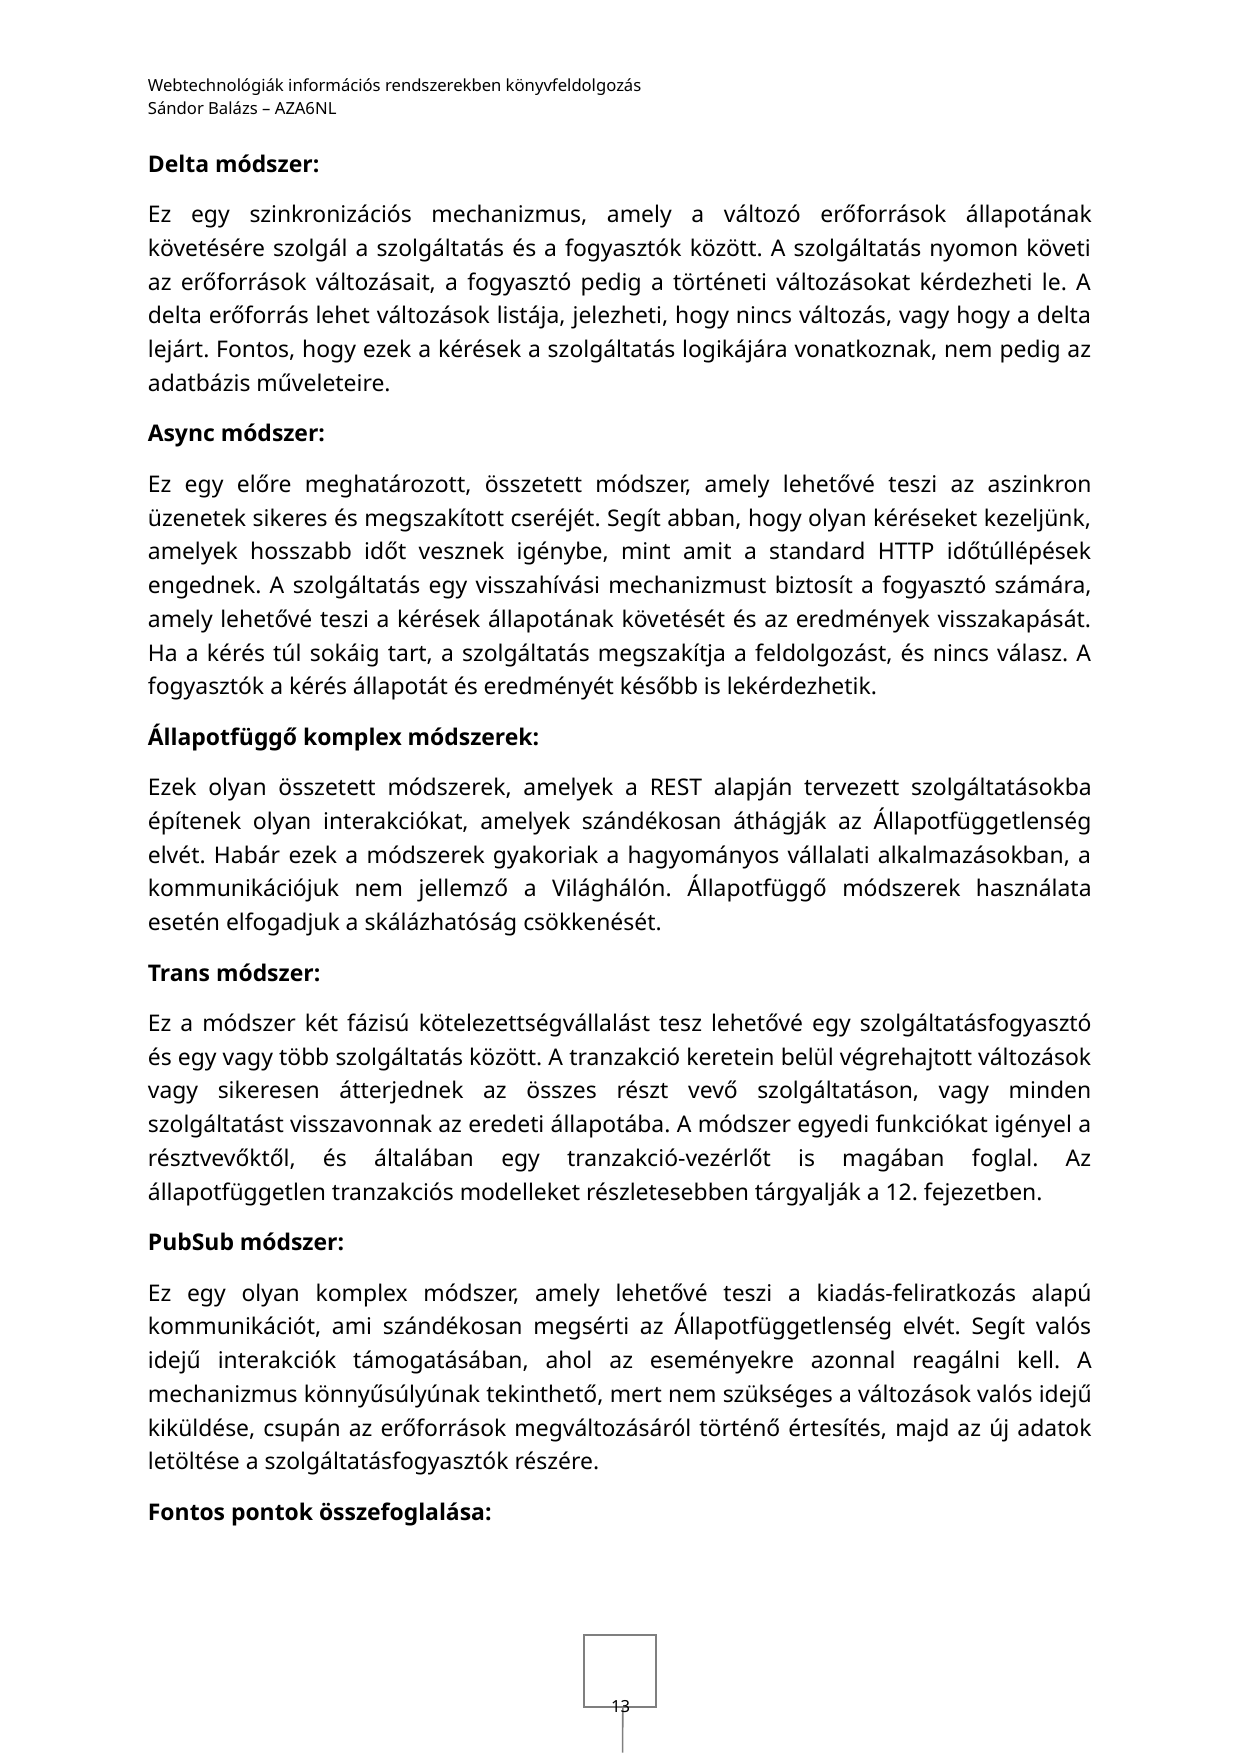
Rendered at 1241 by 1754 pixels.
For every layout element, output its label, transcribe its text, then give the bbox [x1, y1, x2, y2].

text Async módszer: [148, 417, 1092, 448]
text Delta módszer: [148, 148, 1092, 179]
text Ez a módszer két fázisú kötelezettségvállalást tesz lehetővé egy szolgáltatásfogyasztó és egy vagy több szolgáltatás között. A tranzakció keretein belül végrehajtott változások vagy sikeresen átterjednek az összes részt vevő szolgáltatáson, vagy minden szolgáltatást visszavonnak az eredeti állapotába. A módszer egyedi funkciókat igényel a résztvevőktől, és általában egy tranzakció-vezérlőt is magában foglal. Az állapotfüggetlen tranzakciós modelleket részletesebben tárgyalják a 12. fejezetben. [148, 1007, 1092, 1207]
text Ez egy előre meghatározott, összetett módszer, amely lehetővé teszi az aszinkron üzenetek sikeres és megszakított cseréjét. Segít abban, hogy olyan kéréseket kezeljünk, amelyek hosszabb időt vesznek igénybe, mint amit a standard HTTP időtúllépések engednek. A szolgáltatás egy visszahívási mechanizmust biztosít a fogyasztó számára, amely lehetővé teszi a kérések állapotának követését és az eredmények visszakapását. Ha a kérés túl sokáig tart, a szolgáltatás megszakítja a feldolgozást, és nincs válasz. A fogyasztók a kérés állapotát és eredményét később is lekérdezhetik. [148, 468, 1092, 701]
text Ez egy olyan komplex módszer, amely lehetővé teszi a kiadás-feliratkozás alapú kommunikációt, ami szándékosan megsérti az Állapotfüggetlenség elvét. Segít valós idejű interakciók támogatásában, ahol az eseményekre azonnal reagálni kell. A mechanizmus könnyűsúlyúnak tekinthető, mert nem szükséges a változások valós idejű kiküldése, csupán az erőforrások megváltozásáról történő értesítés, majd az új adatok letöltése a szolgáltatásfogyasztók részére. [148, 1276, 1092, 1476]
text Fontos pontok összefoglalása: [148, 1496, 1092, 1527]
text Ezek olyan összetett módszerek, amelyek a REST alapján tervezett szolgáltatásokba építenek olyan interakciókat, amelyek szándékosan áthágják az Állapotfüggetlenség elvét. Habár ezek a módszerek gyakoriak a hagyományos vállalati alkalmazásokban, a kommunikációjuk nem jellemző a Világhálón. Állapotfüggő módszerek használata esetén elfogadjuk a skálázhatóság csökkenését. [148, 771, 1092, 937]
text Állapotfüggő komplex módszerek: [148, 721, 1092, 752]
text Trans módszer: [148, 956, 1092, 988]
text PubSub módszer: [148, 1226, 1092, 1257]
text Ez egy szinkronizációs mechanizmus, amely a változó erőforrások állapotának követésére szolgál a szolgáltatás és a fogyasztók között. A szolgáltatás nyomon követi az erőforrások változásait, a fogyasztó pedig a történeti változásokat kérdezheti le. A delta erőforrás lehet változások listája, jelezheti, hogy nincs változás, vagy hogy a delta lejárt. Fontos, hogy ezek a kérések a szolgáltatás logikájára vonatkoznak, nem pedig az adatbázis műveleteire. [148, 198, 1092, 398]
